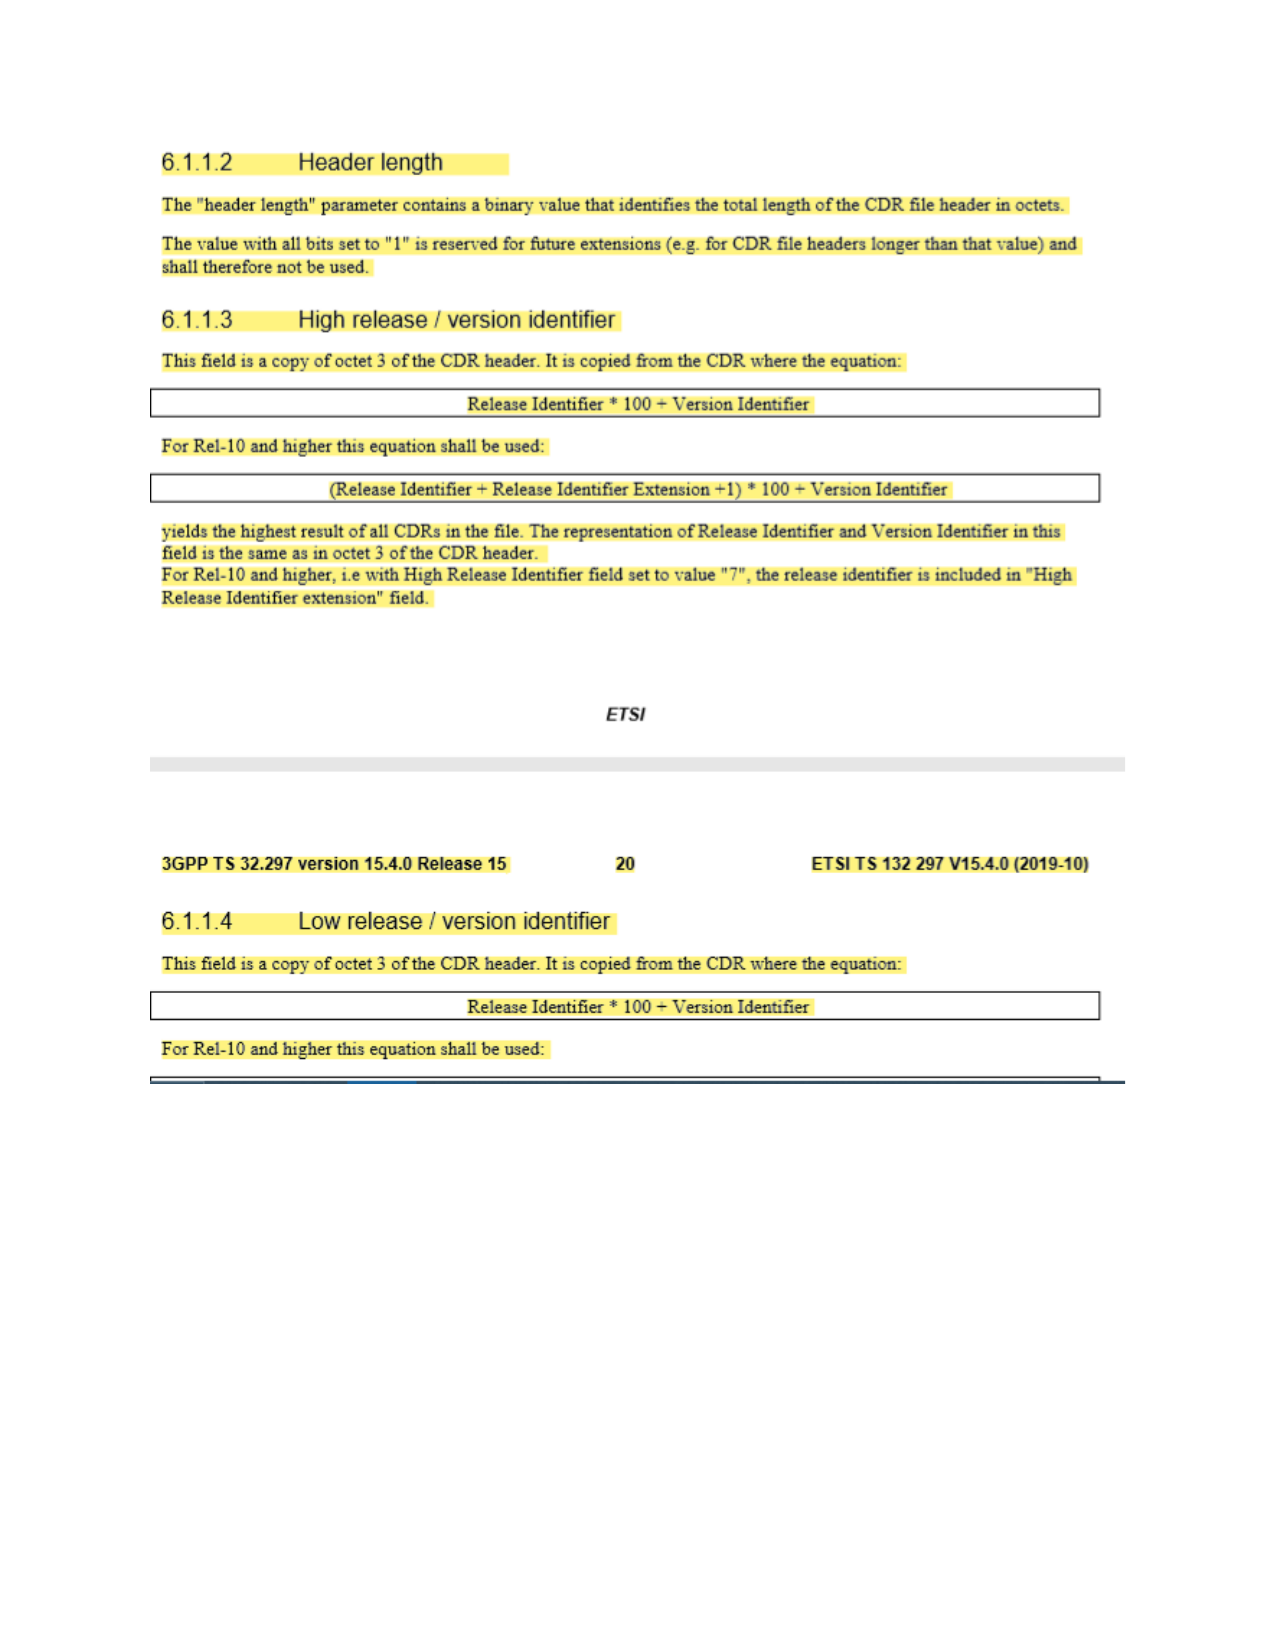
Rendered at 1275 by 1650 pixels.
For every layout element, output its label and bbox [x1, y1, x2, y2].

picture [150, 150, 1125, 1084]
